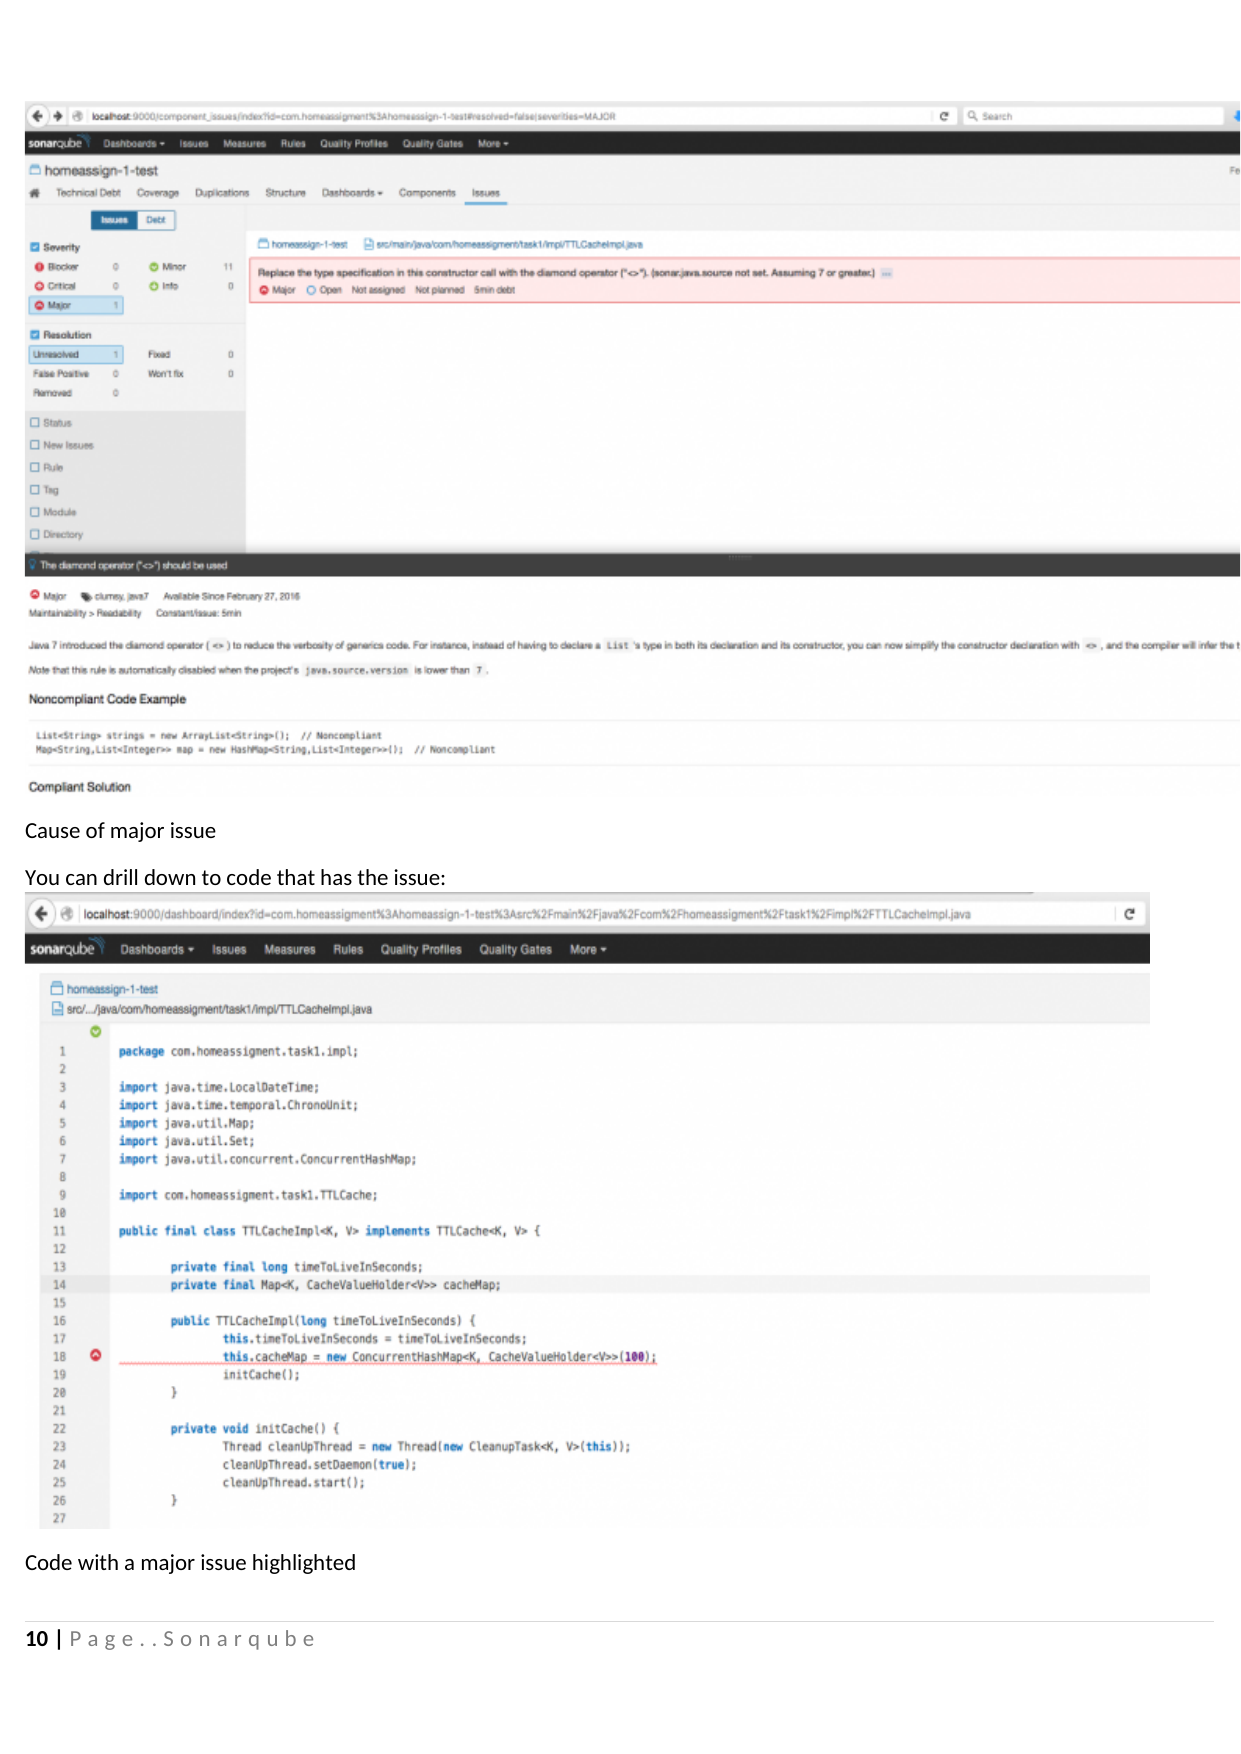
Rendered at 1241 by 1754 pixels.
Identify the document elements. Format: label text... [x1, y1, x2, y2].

picture [24, 101, 1241, 797]
text Code with a major issue highlighted [25, 1548, 1214, 1576]
picture [24, 892, 1150, 1529]
text Cause of major issue [25, 816, 1214, 844]
